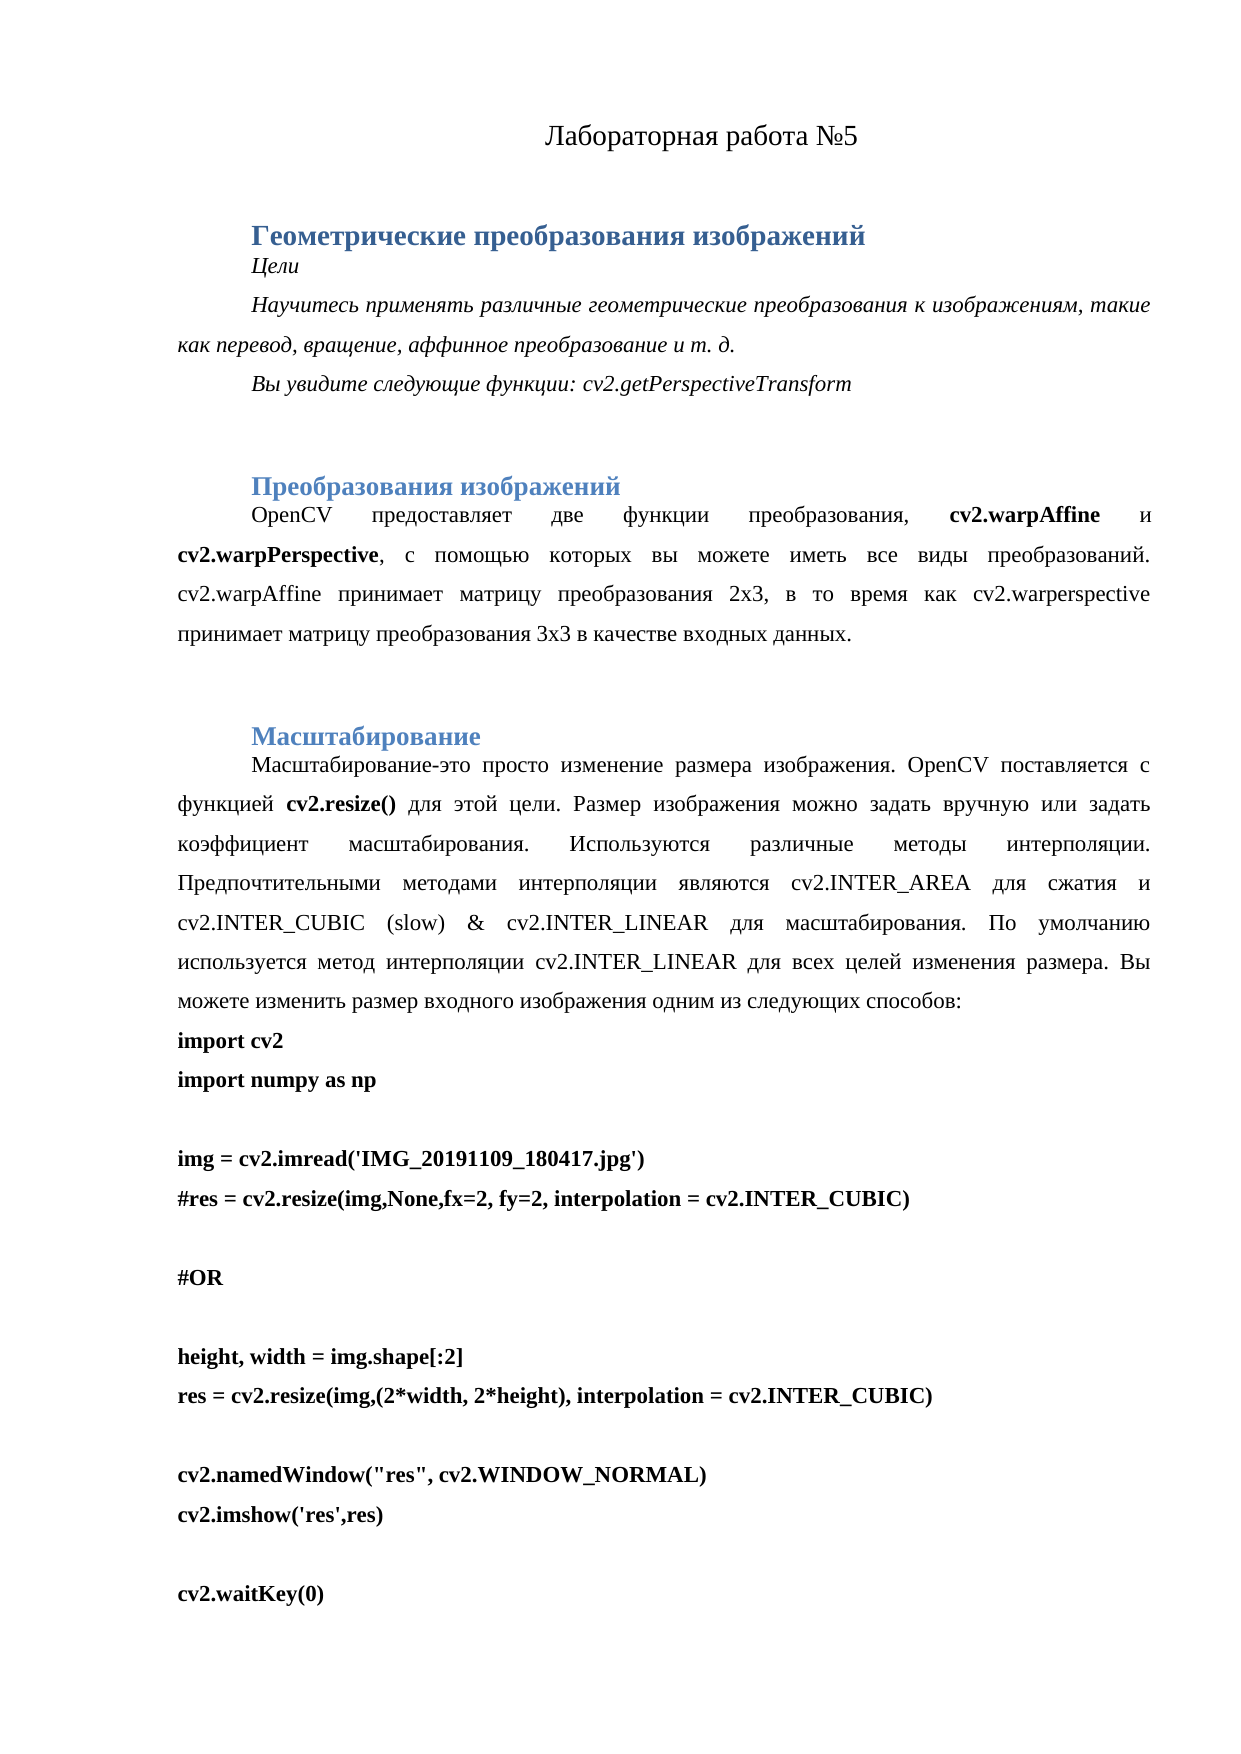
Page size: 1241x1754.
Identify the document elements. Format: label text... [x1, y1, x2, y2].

text Вы увидите следующие функции: cv2.getPerspectiveTransform [177, 370, 1152, 397]
text Научитесь применять различные геометрические преобразования к изображениям, такие как перевод, вращение, аффинное преобразование и т. д. [177, 291, 1152, 357]
text #OR [177, 1264, 1152, 1290]
text #res = cv2.resize(img,None,fx=2, fy=2, interpolation = cv2.INTER_CUBIC) [177, 1185, 1152, 1211]
text cv2.waitKey(0) [177, 1580, 1152, 1606]
text OpenCV предоставляет две функции преобразования, cv2.warpAffine и cv2.warpPerspective, с помощью которых вы можете иметь все виды преобразований. cv2.warpAffine принимает матрицу преобразования 2x3, в то время как cv2.warperspective принимает матрицу преобразования 3x3 в качестве входных данных. [177, 501, 1152, 646]
subtitle Преобразования изображений [177, 470, 1152, 501]
text cv2.namedWindow("res", cv2.WINDOW_NORMAL) [177, 1461, 1152, 1488]
subtitle Геометрические преобразования изображений [177, 218, 1152, 252]
text img = cv2.imread('IMG_20191109_180417.jpg') [177, 1146, 1152, 1172]
subtitle Масштабирование [177, 719, 1152, 751]
text Лабораторная работа №5 [177, 118, 1152, 152]
text height, width = img.shape[:2] [177, 1343, 1152, 1369]
text cv2.imshow('res',res) [177, 1501, 1152, 1527]
text res = cv2.resize(img,(2*width, 2*height), interpolation = cv2.INTER_CUBIC) [177, 1382, 1152, 1409]
text Цели [177, 252, 1152, 278]
text Масштабирование-это просто изменение размера изображения. OpenCV поставляется с функцией cv2.resize() для этой цели. Размер изображения можно задать вручную или задать коэффициент масштабирования. Используются различные методы интерполяции. Предпочтительными методами интерполяции являются cv2.INTER_AREA для сжатия и cv2.INTER_CUBIC (slow) & cv2.INTER_LINEAR для масштабирования. По умолчанию используется метод интерполяции cv2.INTER_LINEAR для всех целей изменения размера. Вы можете изменить размер входного изображения одним из следующих способов: [177, 751, 1152, 1014]
text import numpy as np [177, 1067, 1152, 1093]
text import cv2 [177, 1027, 1152, 1053]
